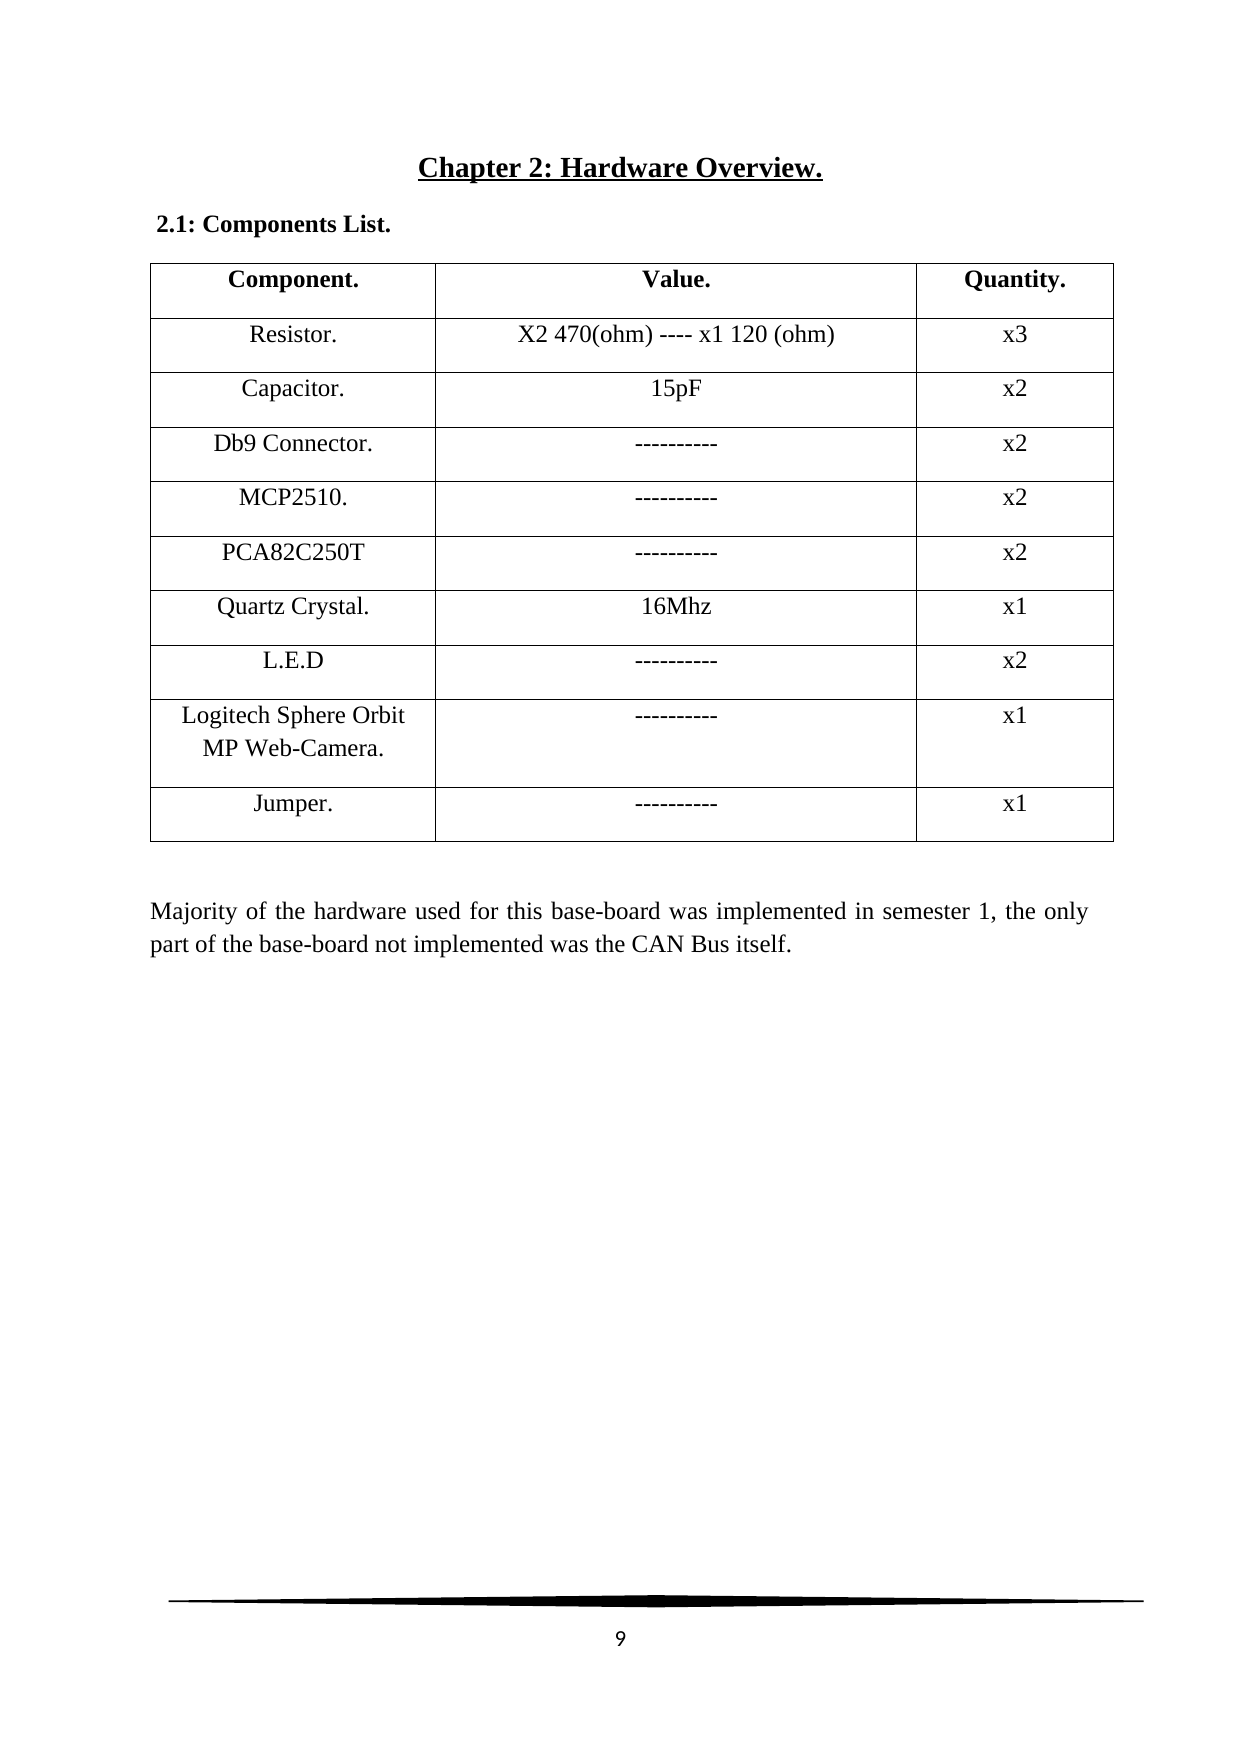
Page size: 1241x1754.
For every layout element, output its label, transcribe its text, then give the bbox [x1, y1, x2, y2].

table_cell x1 [917, 788, 1113, 841]
table_cell X2 470(ohm) ---- x1 120 (ohm) [436, 319, 916, 372]
table_cell MCP2510. [151, 482, 435, 536]
table_cell PCA82C250T [151, 537, 435, 590]
table_cell x2 [917, 428, 1113, 481]
table_cell x2 [917, 373, 1113, 427]
table_cell x2 [917, 646, 1113, 699]
text 2.1: Components List. [150, 209, 1090, 238]
table_cell ---------- [436, 482, 916, 536]
table_header Component. [151, 264, 435, 318]
table_cell x1 [917, 700, 1113, 787]
table_header Value. [436, 264, 916, 318]
table_header Quantity. [917, 264, 1113, 318]
table_cell Capacitor. [151, 373, 435, 427]
table_cell Jumper. [151, 788, 435, 841]
table_cell 15pF [436, 373, 916, 427]
table_cell ---------- [436, 537, 916, 590]
table_cell Resistor. [151, 319, 435, 372]
table_cell ---------- [436, 646, 916, 699]
table_cell 16Mhz [436, 591, 916, 644]
table_cell x2 [917, 537, 1113, 590]
table_cell ---------- [436, 700, 916, 787]
table_cell Quartz Crystal. [151, 591, 435, 644]
table_cell x1 [917, 591, 1113, 644]
table_cell L.E.D [151, 646, 435, 699]
table_cell Logitech Sphere Orbit MP Web-Camera. [151, 700, 435, 787]
text Majority of the hardware used for this base-board was implemented in semester 1, the only part of the base-board not implemented was the CAN Bus itself. [150, 896, 1090, 958]
table_cell Db9 Connector. [151, 428, 435, 481]
table_cell x2 [917, 482, 1113, 536]
table_cell ---------- [436, 788, 916, 841]
table_cell ---------- [436, 428, 916, 481]
table_cell x3 [917, 319, 1113, 372]
text Chapter 2: Hardware Overview. [150, 150, 1090, 183]
